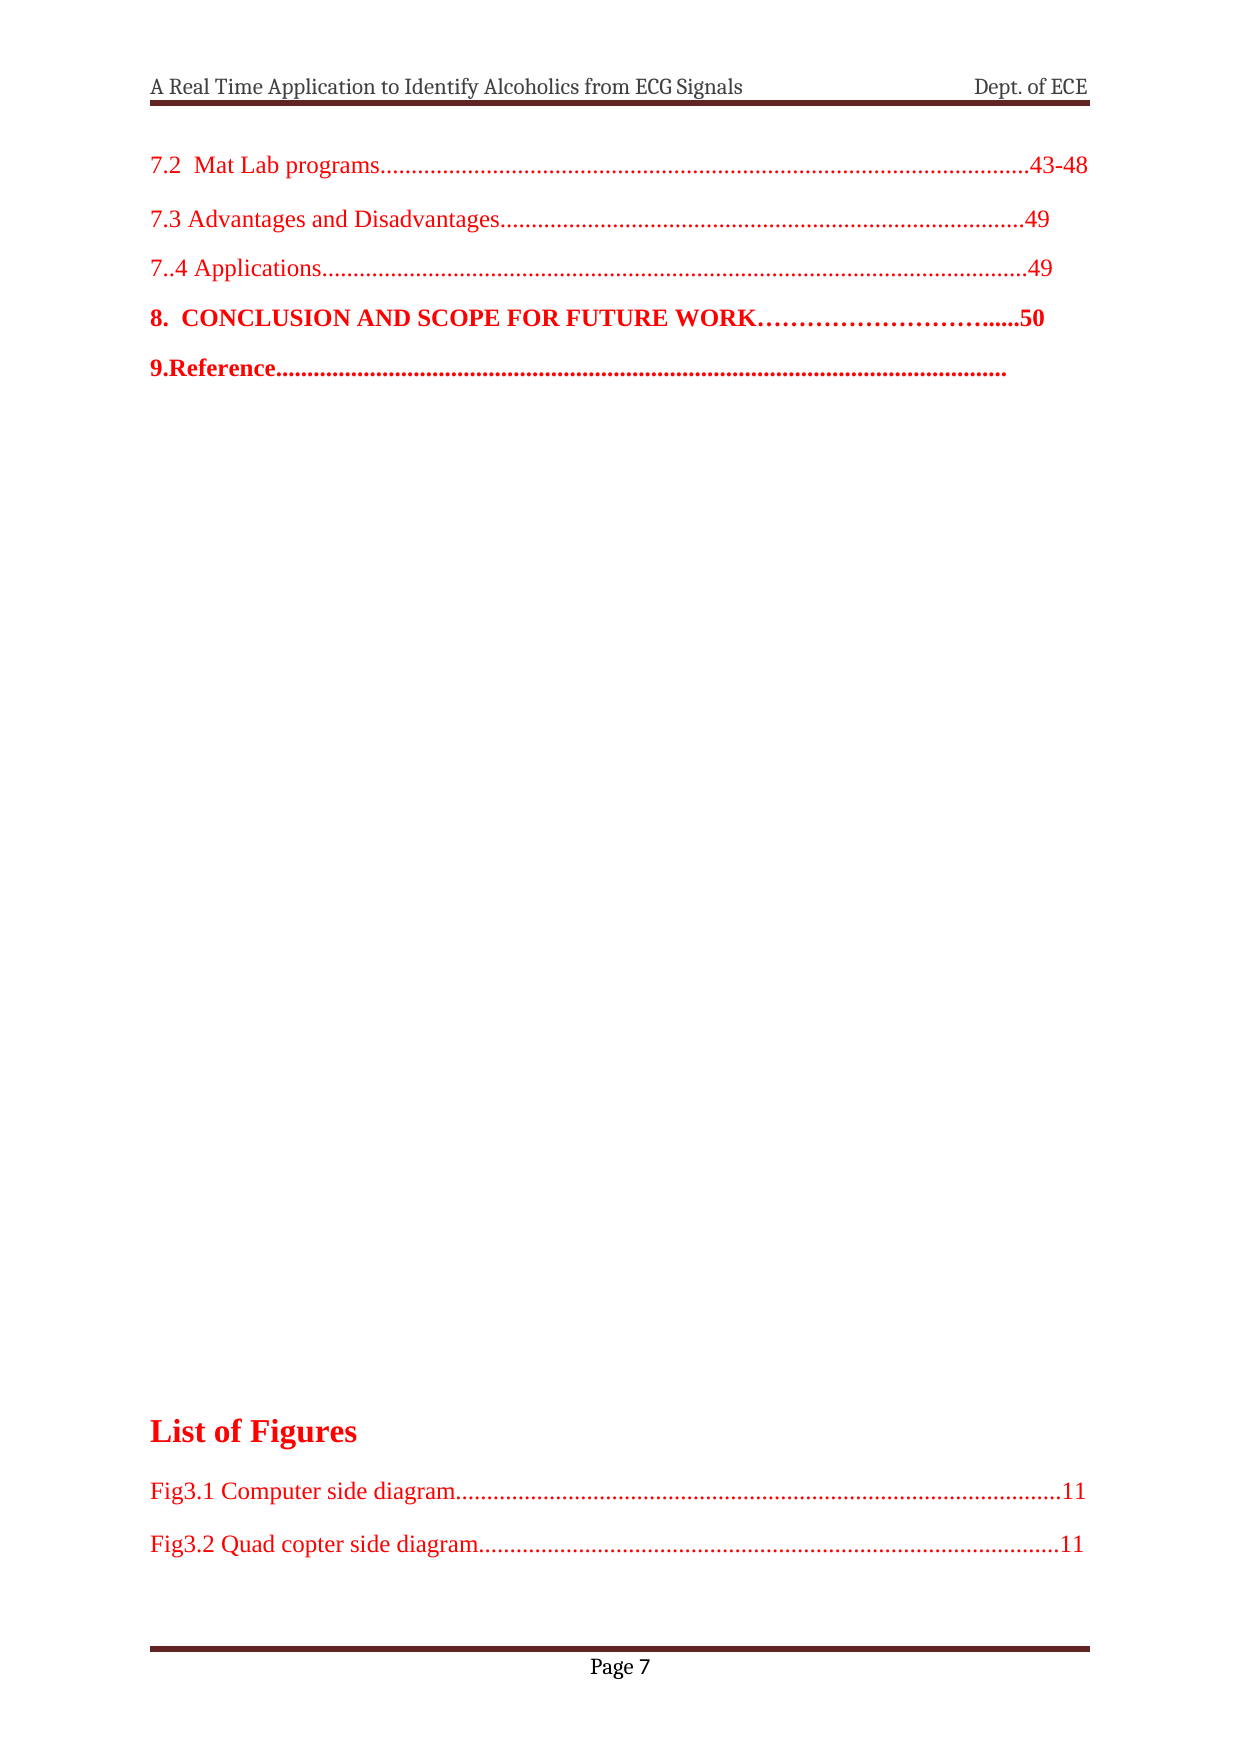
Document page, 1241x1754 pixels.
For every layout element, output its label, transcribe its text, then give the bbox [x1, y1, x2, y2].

text 8. CONCLUSION AND SCOPE FOR FUTURE WORK………………………......50 [150, 303, 1090, 332]
text 9.Reference..................................................................................................................... [150, 353, 1090, 381]
text List of Figures [150, 1411, 1090, 1449]
text Fig3.2 Quad copter side diagram.............................................................................................11 [150, 1529, 1090, 1558]
text 7..4 Applications.................................................................................................................49 [150, 253, 1090, 282]
text 7.2 Mat Lab programs........................................................................................................43-48 [150, 150, 1090, 179]
text Fig3.1 Computer side diagram.................................................................................................11 [150, 1476, 1090, 1504]
text 7.3 Advantages and Disadvantages....................................................................................49 [150, 204, 1090, 233]
